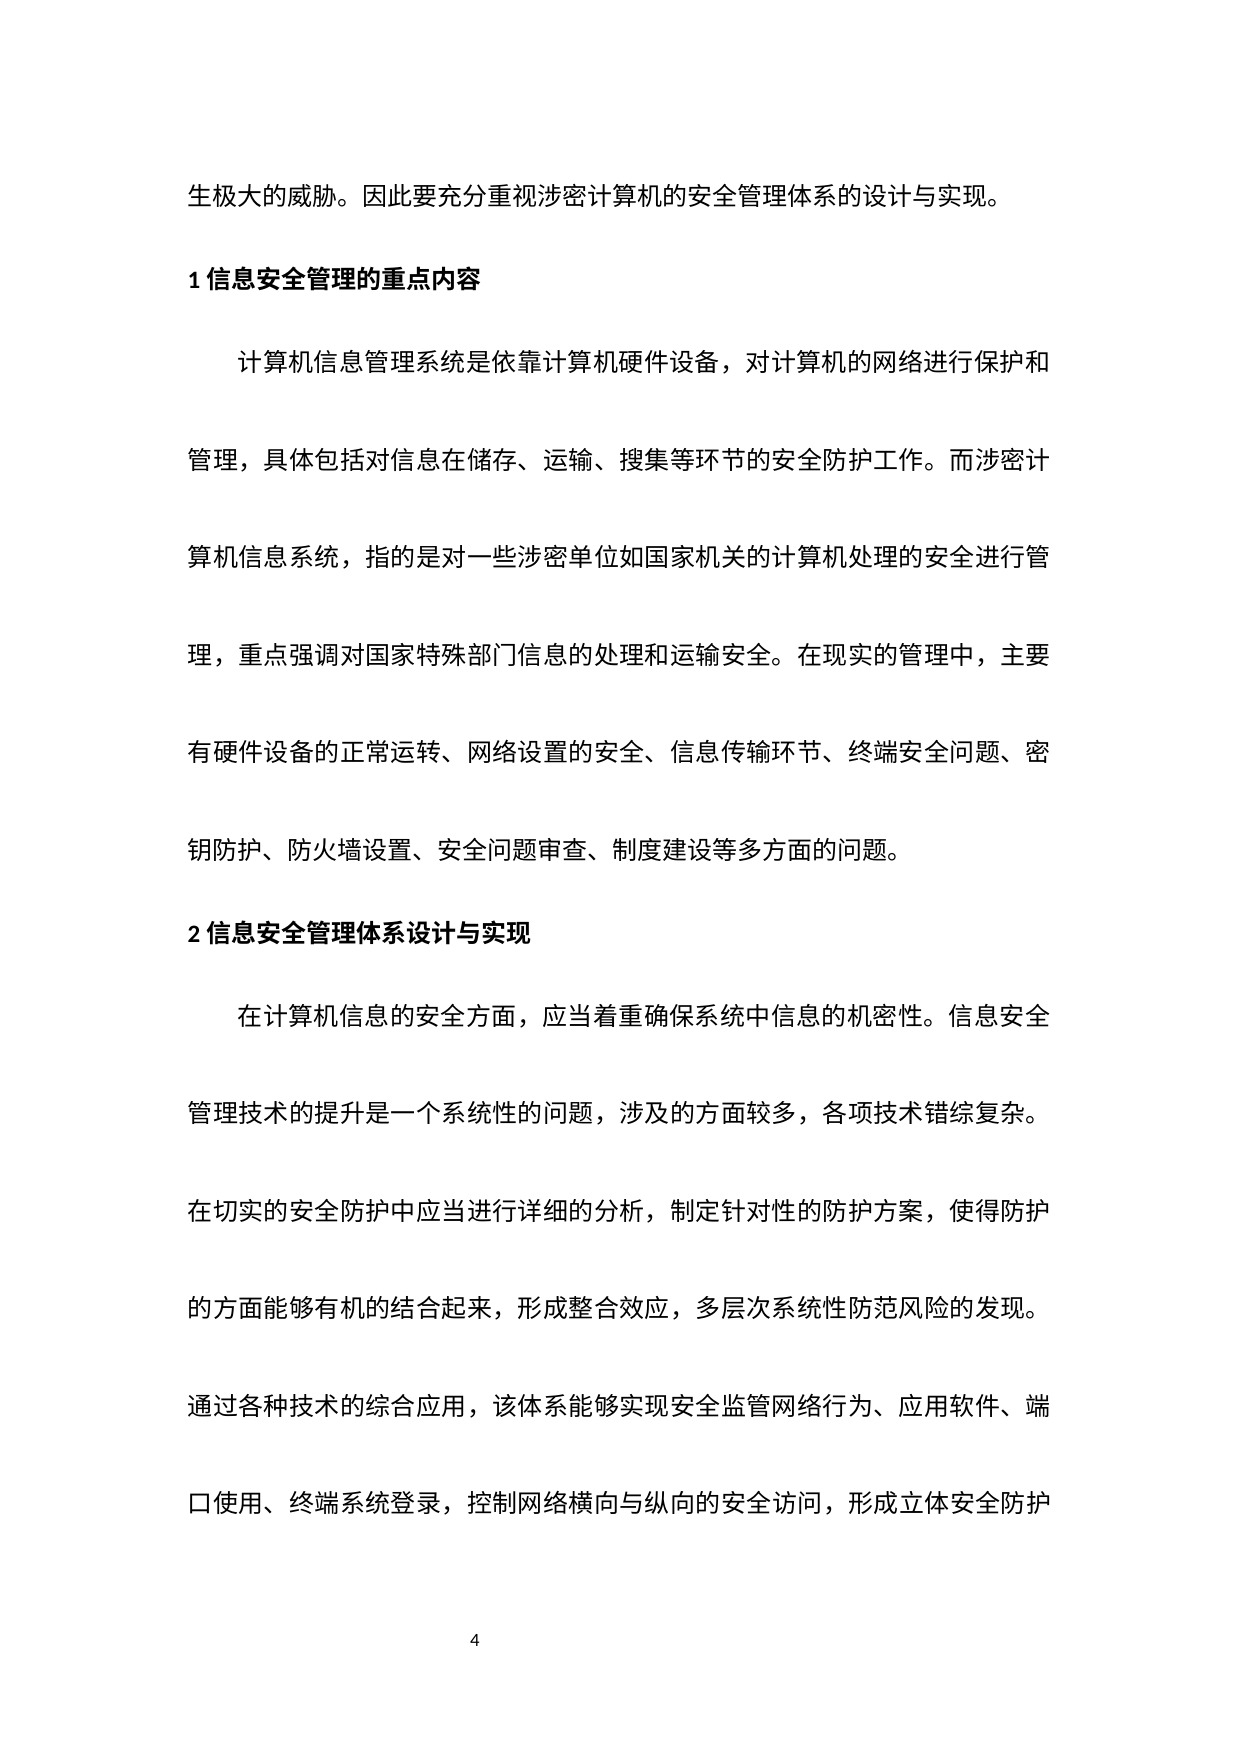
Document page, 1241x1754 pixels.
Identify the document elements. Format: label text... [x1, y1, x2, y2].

text 2 信息安全管理体系设计与实现 [187, 899, 1053, 964]
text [187, 162, 1053, 227]
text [187, 982, 1053, 1534]
text 计算机信息管理系统是依靠计算机硬件设备，对计算机的网络进行保护和管理，具体包括对信息在储存、运输、搜集等环节的安全防护工作。而涉密计算机信息系统，指的是对一些涉密单位如国家机关的计算机处理的安全进行管理，重点强调对国家特殊部门信息的处理和运输安全。在现实的管理中，主要有硬件设备的正常运转、网络设置的安全、信息传输环节、终端安全问题、密钥防护、防火墙设置、安全问题审查、制度建设等多方面的问题。 [187, 328, 1053, 881]
text 1 信息安全管理的重点内容 [187, 245, 1053, 310]
